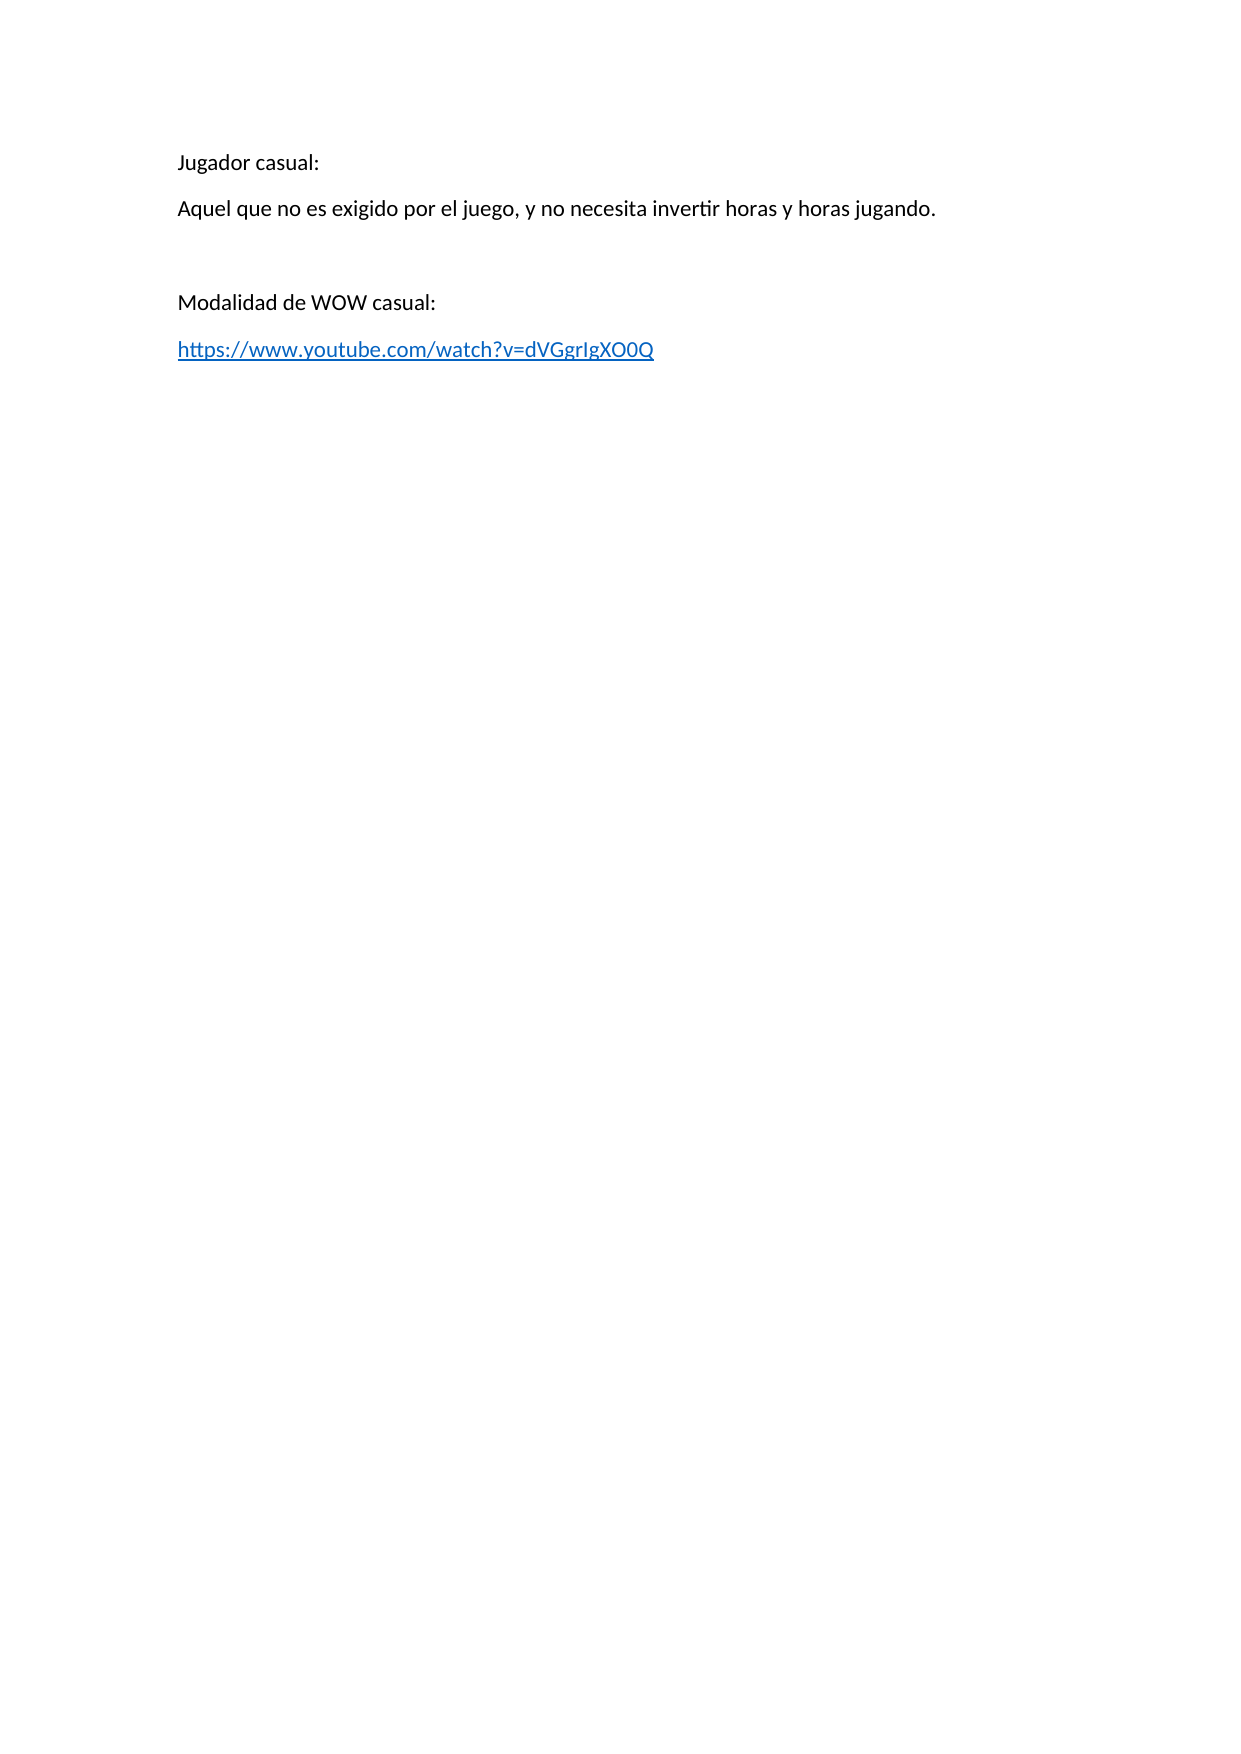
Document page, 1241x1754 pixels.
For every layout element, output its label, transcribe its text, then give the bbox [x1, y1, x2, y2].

text https://www.youtube.com/watch?v=dVGgrIgXO0Q [177, 335, 1063, 363]
text Jugador casual: [177, 148, 1063, 176]
text Aquel que no es exigido por el juego, y no necesita invertir horas y horas jugando. [177, 194, 1063, 222]
text Modalidad de WOW casual: [177, 288, 1063, 316]
